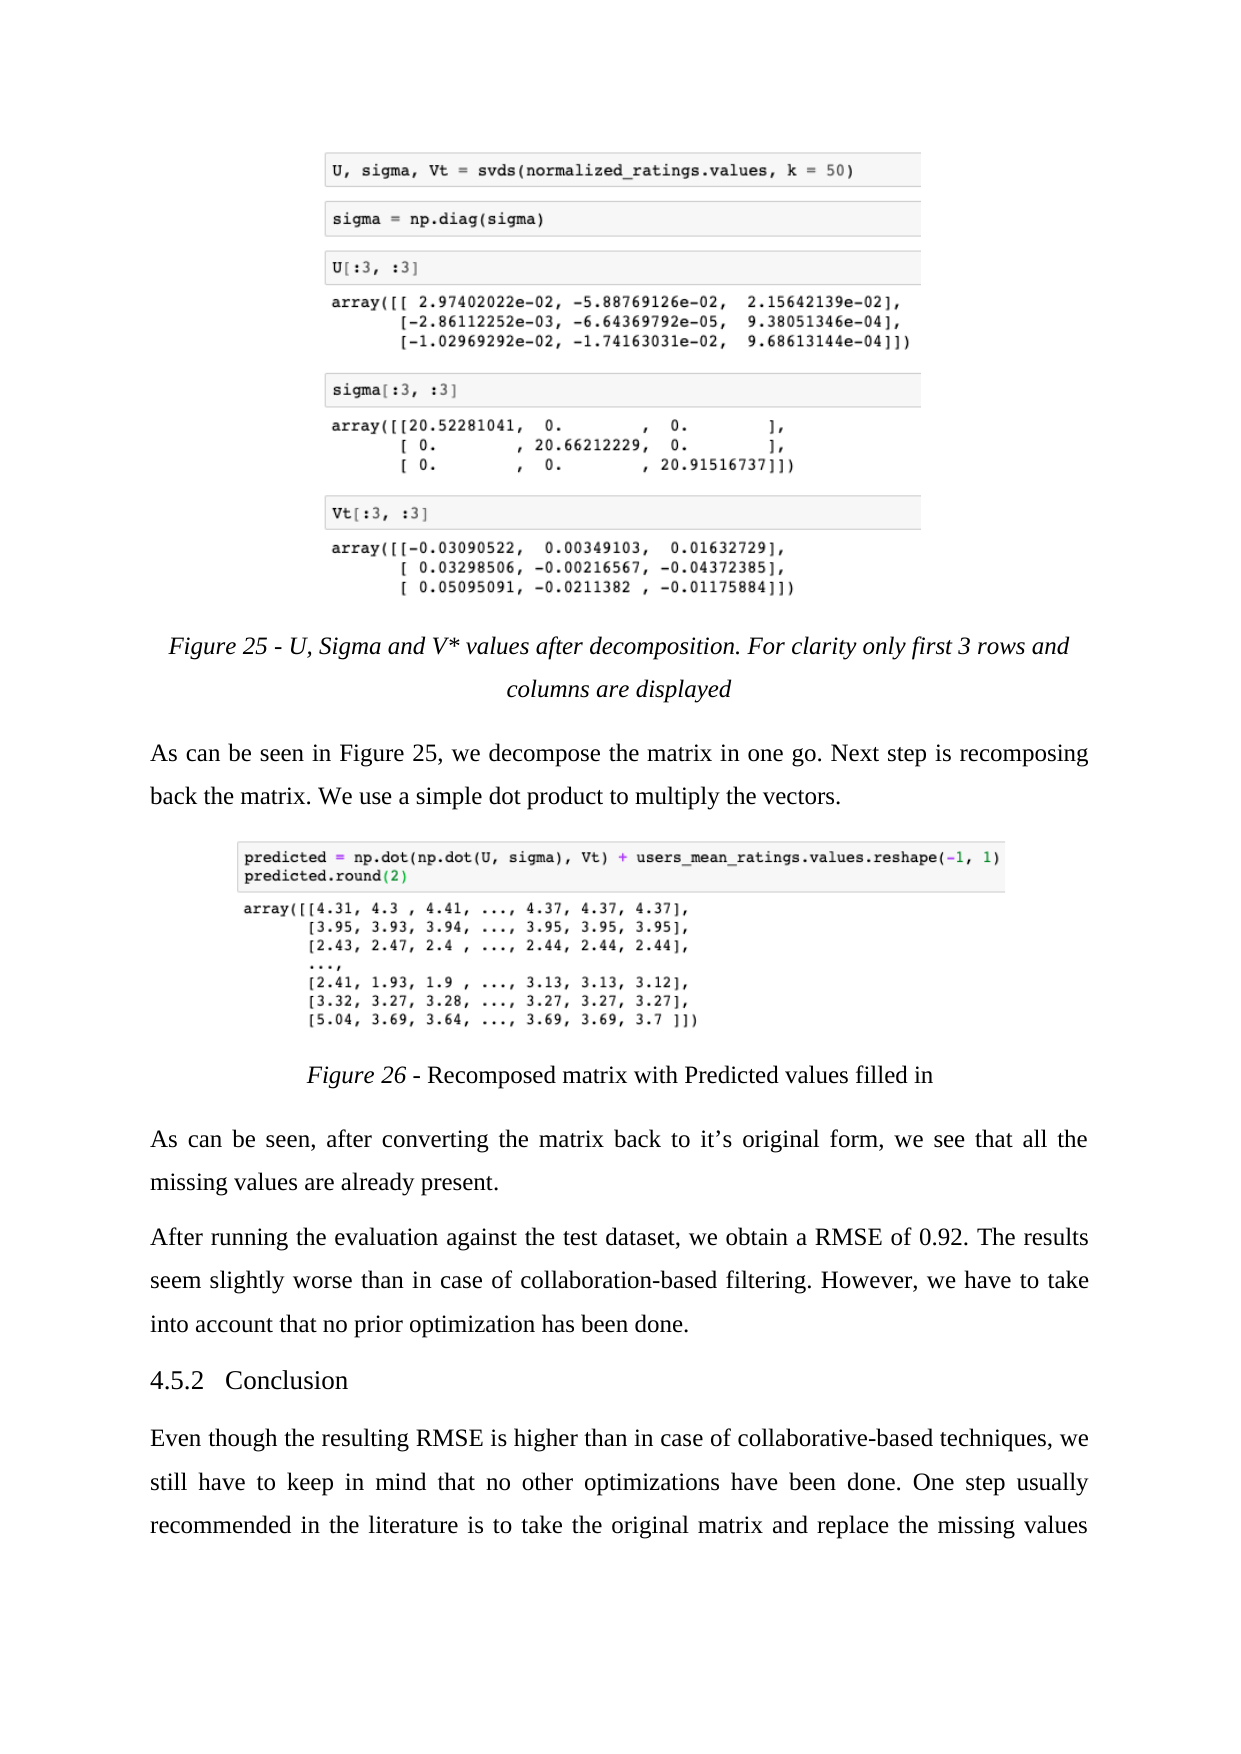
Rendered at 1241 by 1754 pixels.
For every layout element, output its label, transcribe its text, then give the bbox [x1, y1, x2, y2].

text As can be seen, after converting the matrix back to it’s original form, we see that all the missing values are already present. [150, 1124, 1090, 1196]
picture [235, 837, 1005, 1033]
text As can be seen in Figure 25, we decompose the matrix in one go. Next step is recomposing back the matrix. We use a simple dot product to multiply the vectors. [150, 738, 1090, 810]
text After running the evaluation against the test dataset, we obtain a RMSE of 0.92. The results seem slightly worse than in case of collaboration-based filtering. However, we have to take into account that no prior optimization has been done. [150, 1222, 1090, 1337]
subtitle Conclusion [150, 1364, 1090, 1396]
